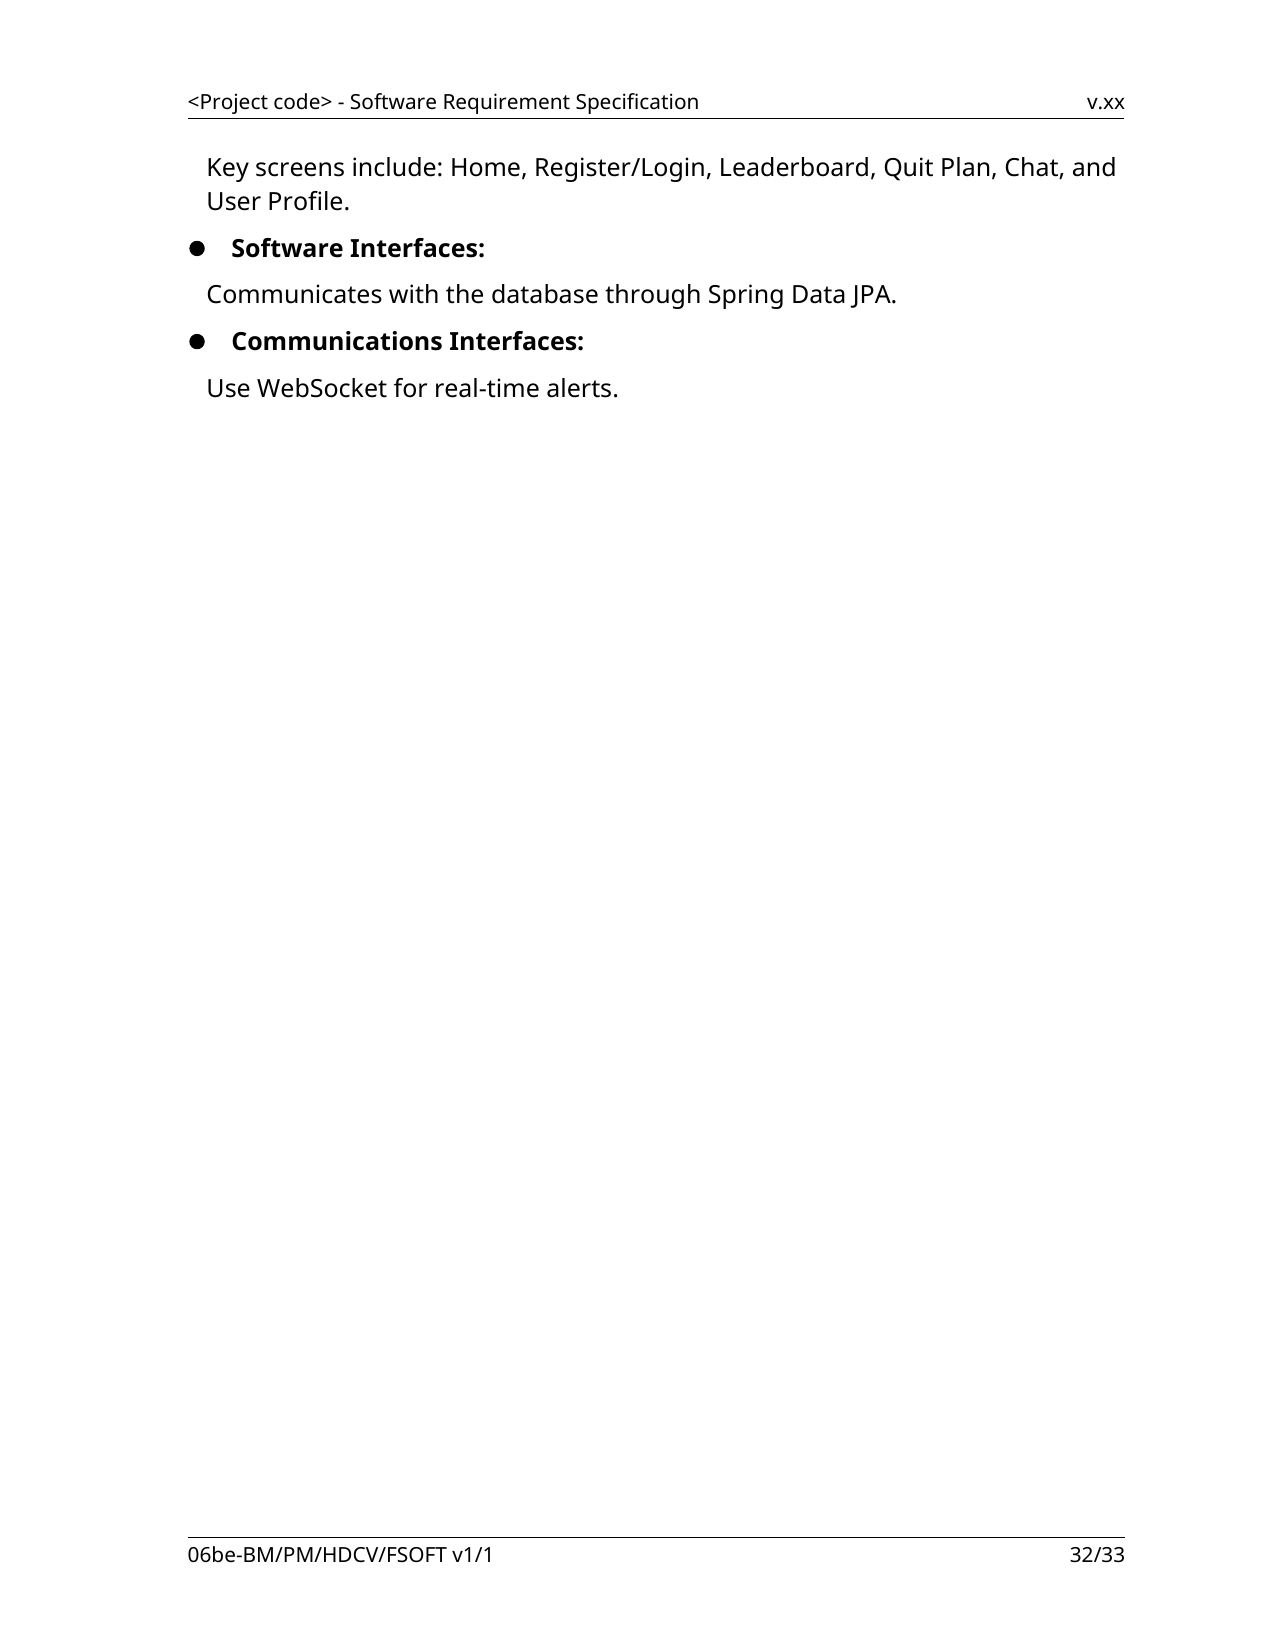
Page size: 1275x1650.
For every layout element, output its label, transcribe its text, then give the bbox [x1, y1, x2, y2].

text Key screens include: Home, Register/Login, Leaderboard, Quit Plan, Chat, and User Profile. [206, 150, 1125, 218]
list Software Interfaces: [187, 231, 1125, 265]
list Communications Interfaces: [187, 324, 1125, 358]
text Communicates with the database through Spring Data JPA. [206, 277, 1125, 311]
text Use WebSocket for real-time alerts. [206, 370, 1125, 404]
